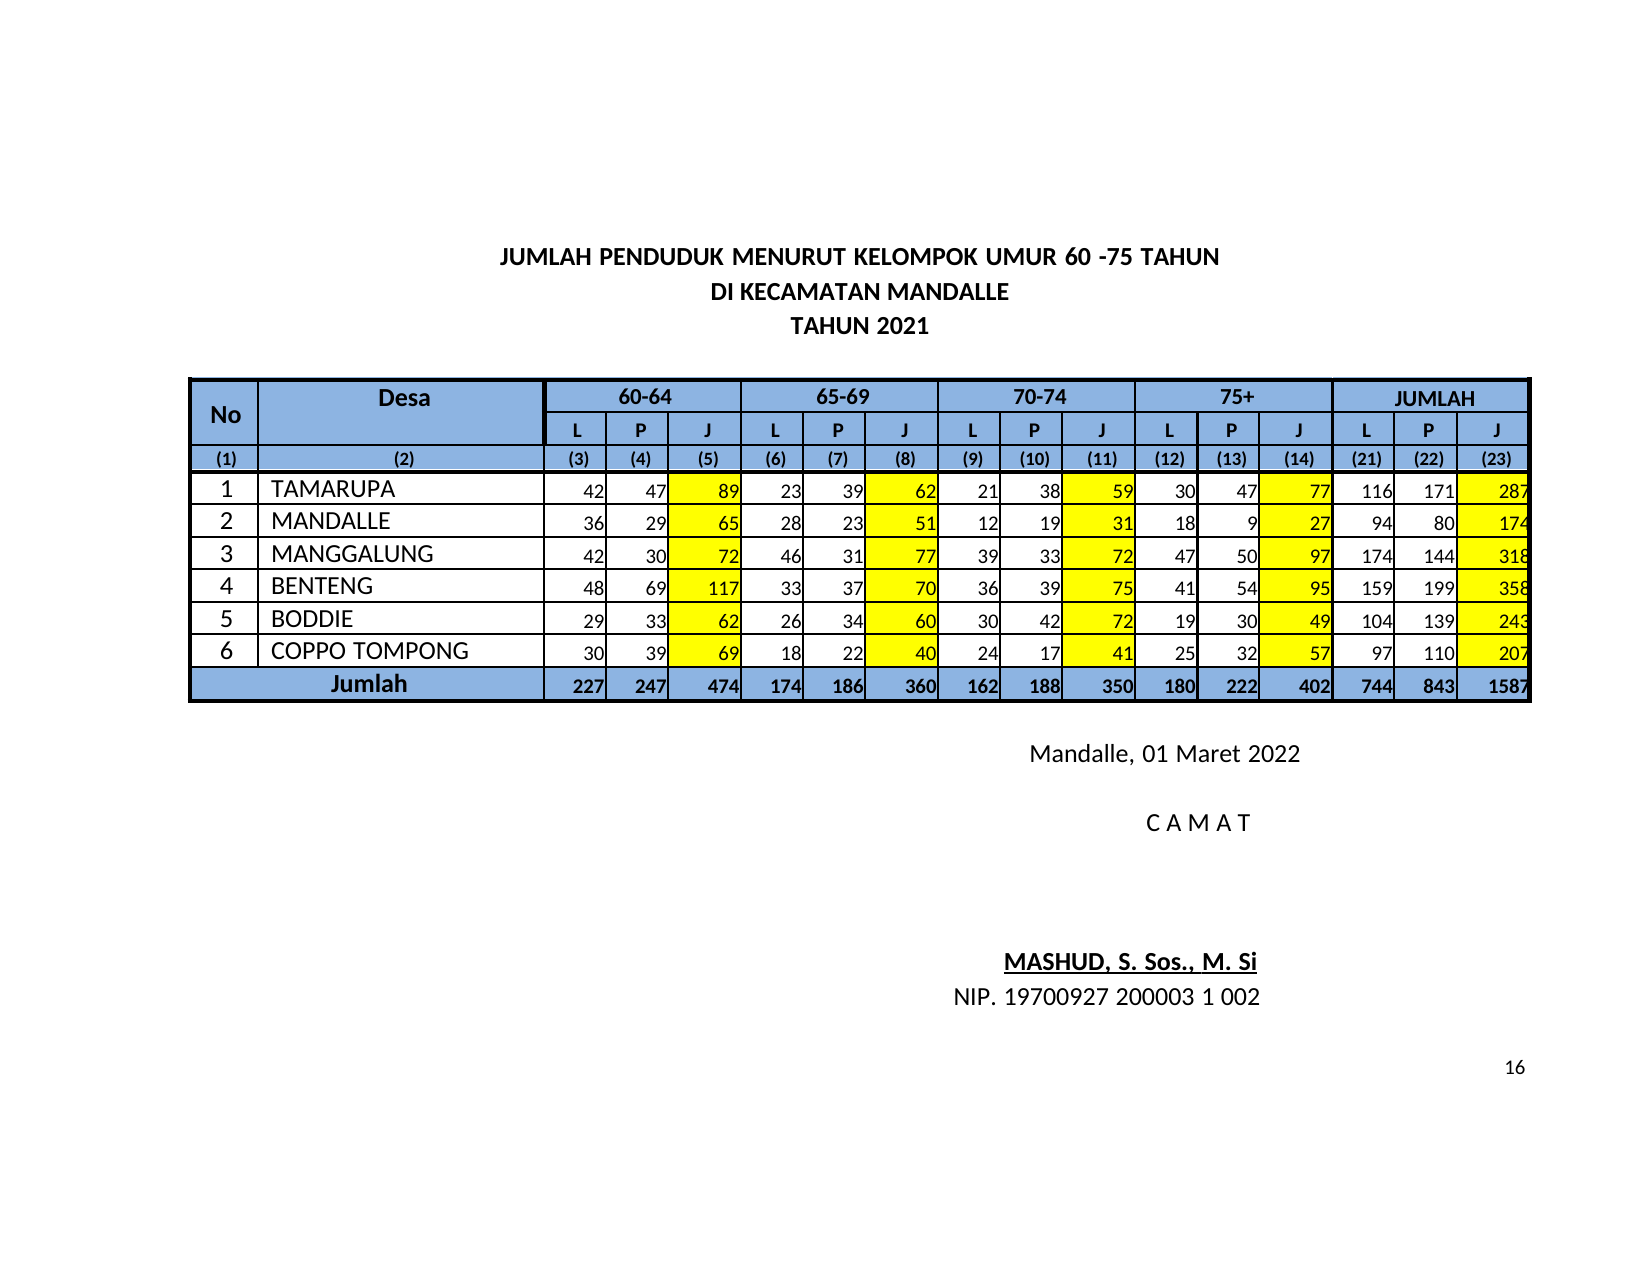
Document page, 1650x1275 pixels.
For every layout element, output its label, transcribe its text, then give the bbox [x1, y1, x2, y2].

table_cell 843 [1395, 668, 1456, 699]
table_cell 41 [1063, 635, 1134, 666]
table_cell 36 [939, 570, 999, 601]
table_cell P [1199, 413, 1258, 444]
table_cell 12 [939, 505, 999, 536]
table_cell P [1395, 413, 1456, 444]
table_cell J [1260, 413, 1331, 444]
table_cell 27 [1260, 505, 1331, 536]
table_cell 23 [804, 505, 864, 536]
table_cell 69 [607, 570, 667, 601]
table_cell 26 [742, 603, 802, 633]
table_cell (6) [742, 446, 802, 469]
table_cell 174 [742, 668, 802, 699]
table_cell 5 [192, 603, 257, 633]
table_cell 38 [1001, 474, 1061, 503]
table_cell 23 [742, 474, 802, 503]
text MASHUD, S. Sos., M. Si [1004, 945, 1548, 977]
table_cell 474 [669, 668, 740, 699]
table_cell 42 [1001, 603, 1061, 633]
table_cell (13) [1199, 446, 1258, 469]
table_cell 188 [1001, 668, 1061, 699]
table_header 75+ [1136, 382, 1331, 411]
table_cell (23) [1458, 446, 1527, 469]
table_cell 318 [1458, 538, 1527, 568]
table_cell 47 [607, 474, 667, 503]
table_cell 174 [1458, 505, 1527, 536]
table_cell TAMARUPA [259, 474, 543, 503]
table_cell 159 [1334, 570, 1393, 601]
table_cell BENTENG [259, 570, 543, 601]
table_cell L [1334, 413, 1393, 444]
table_cell 59 [1063, 474, 1134, 503]
table_cell 29 [607, 505, 667, 536]
table_cell P [804, 413, 864, 444]
table_cell 36 [545, 505, 605, 536]
table_cell P [607, 413, 667, 444]
table_cell 31 [804, 538, 864, 568]
table_cell 21 [939, 474, 999, 503]
table_cell 50 [1199, 538, 1258, 568]
table_cell 30 [1199, 603, 1258, 633]
table_cell 39 [1001, 570, 1061, 601]
table_header JUMLAH [1334, 382, 1527, 411]
table_cell 2 [192, 505, 257, 536]
table_cell 17 [1001, 635, 1061, 666]
table_cell 9 [1199, 505, 1258, 536]
table_cell 41 [1136, 570, 1196, 601]
table_cell 207 [1458, 635, 1527, 666]
table_cell MANGGALUNG [259, 538, 543, 568]
table_cell 22 [804, 635, 864, 666]
table_cell 51 [866, 505, 937, 536]
table_cell 39 [607, 635, 667, 666]
table_cell 95 [1260, 570, 1331, 601]
table_cell 30 [545, 635, 605, 666]
text TAHUN 2021 [229, 309, 1490, 341]
table_cell 62 [866, 474, 937, 503]
table_cell 243 [1458, 603, 1527, 633]
table_cell 18 [742, 635, 802, 666]
table_cell (4) [607, 446, 667, 469]
table_cell 42 [545, 474, 605, 503]
table_cell 42 [545, 538, 605, 568]
table_cell (5) [669, 446, 740, 469]
table_cell 110 [1395, 635, 1456, 666]
table_cell (1) [192, 446, 257, 469]
table_cell 39 [939, 538, 999, 568]
table_cell 70 [866, 570, 937, 601]
table_cell J [1063, 413, 1134, 444]
table_cell 33 [742, 570, 802, 601]
table_cell L [939, 413, 999, 444]
text NIP. 19700927 200003 1 002 [953, 980, 1548, 1011]
table_cell (22) [1395, 446, 1456, 469]
table_cell (11) [1063, 446, 1134, 469]
table_cell 350 [1063, 668, 1134, 699]
table_cell 31 [1063, 505, 1134, 536]
table_cell 47 [1199, 474, 1258, 503]
table_cell 46 [742, 538, 802, 568]
table_cell 1 [192, 474, 257, 503]
table_cell 48 [545, 570, 605, 601]
table_cell 24 [939, 635, 999, 666]
table_cell (7) [804, 446, 864, 469]
table_cell 1587 [1458, 668, 1527, 699]
table_cell 72 [669, 538, 740, 568]
table_cell MANDALLE [259, 505, 543, 536]
table_cell 287 [1458, 474, 1527, 503]
table_cell 358 [1458, 570, 1527, 601]
table_cell 89 [669, 474, 740, 503]
table_cell 75 [1063, 570, 1134, 601]
text C A M A T [92, 806, 1250, 838]
table_cell 3 [192, 538, 257, 568]
table_cell 744 [1334, 668, 1393, 699]
table_cell 104 [1334, 603, 1393, 633]
table_cell 116 [1334, 474, 1393, 503]
table_cell 65 [669, 505, 740, 536]
table_cell 97 [1260, 538, 1331, 568]
table_cell 57 [1260, 635, 1331, 666]
table_cell 80 [1395, 505, 1456, 536]
table_cell 402 [1260, 668, 1331, 699]
table_cell 30 [607, 538, 667, 568]
table_cell 94 [1334, 505, 1393, 536]
table_cell (8) [866, 446, 937, 469]
table_cell 144 [1395, 538, 1456, 568]
table_cell 247 [607, 668, 667, 699]
table_cell 30 [1136, 474, 1196, 503]
table_cell J [1458, 413, 1527, 444]
table_cell 28 [742, 505, 802, 536]
table_cell 171 [1395, 474, 1456, 503]
table_cell 72 [1063, 603, 1134, 633]
table_cell 227 [545, 668, 605, 699]
table_cell 34 [804, 603, 864, 633]
table_cell 6 [192, 635, 257, 666]
text JUMLAH PENDUDUK MENURUT KELOMPOK UMUR 60 -75 TAHUN DI KECAMATAN MANDALLE [499, 241, 1221, 307]
table_cell 47 [1136, 538, 1196, 568]
table_cell (14) [1260, 446, 1331, 469]
table_cell 69 [669, 635, 740, 666]
table_cell 19 [1136, 603, 1196, 633]
table_cell 97 [1334, 635, 1393, 666]
table_cell COPPO TOMPONG [259, 635, 543, 666]
table_cell (2) [259, 446, 543, 469]
table_cell 29 [545, 603, 605, 633]
table_cell 40 [866, 635, 937, 666]
table_cell 72 [1063, 538, 1134, 568]
table_header Desa [259, 382, 542, 444]
table_cell 33 [607, 603, 667, 633]
text Mandalle, 01 Maret 2022 [1029, 737, 1548, 769]
table_cell 174 [1334, 538, 1393, 568]
table_cell 139 [1395, 603, 1456, 633]
table_cell 199 [1395, 570, 1456, 601]
table_cell L [1136, 413, 1196, 444]
table_cell 39 [804, 474, 864, 503]
table_cell 25 [1136, 635, 1196, 666]
table_cell 33 [1001, 538, 1061, 568]
table_header No [192, 382, 257, 444]
table_cell 54 [1199, 570, 1258, 601]
table_cell Jumlah [192, 668, 543, 699]
table_cell 49 [1260, 603, 1331, 633]
table_cell 32 [1199, 635, 1258, 666]
table_cell 222 [1199, 668, 1258, 699]
table_cell J [669, 413, 740, 444]
table_cell 117 [669, 570, 740, 601]
table_cell (21) [1334, 446, 1393, 469]
table_cell L [742, 413, 802, 444]
table_cell 4 [192, 570, 257, 601]
table_cell 77 [1260, 474, 1331, 503]
table_cell 19 [1001, 505, 1061, 536]
table_cell L [547, 413, 605, 444]
table_cell BODDIE [259, 603, 543, 633]
table_cell 18 [1136, 505, 1196, 536]
table_cell 360 [866, 668, 937, 699]
table_cell 162 [939, 668, 999, 699]
table_cell 180 [1136, 668, 1196, 699]
table_cell 60 [866, 603, 937, 633]
text 16 [92, 1054, 1525, 1079]
table_cell (12) [1136, 446, 1196, 469]
table_cell P [1001, 413, 1061, 444]
table_cell J [866, 413, 937, 444]
table_cell 77 [866, 538, 937, 568]
table_cell 30 [939, 603, 999, 633]
table_header 70-74 [939, 382, 1134, 411]
table_cell 37 [804, 570, 864, 601]
table_cell 186 [804, 668, 864, 699]
table_cell 62 [669, 603, 740, 633]
table_header 65-69 [742, 382, 937, 411]
table_header 60-64 [547, 382, 740, 411]
table_cell (10) [1001, 446, 1061, 469]
table_cell (3) [545, 446, 605, 469]
table_cell (9) [939, 446, 999, 469]
